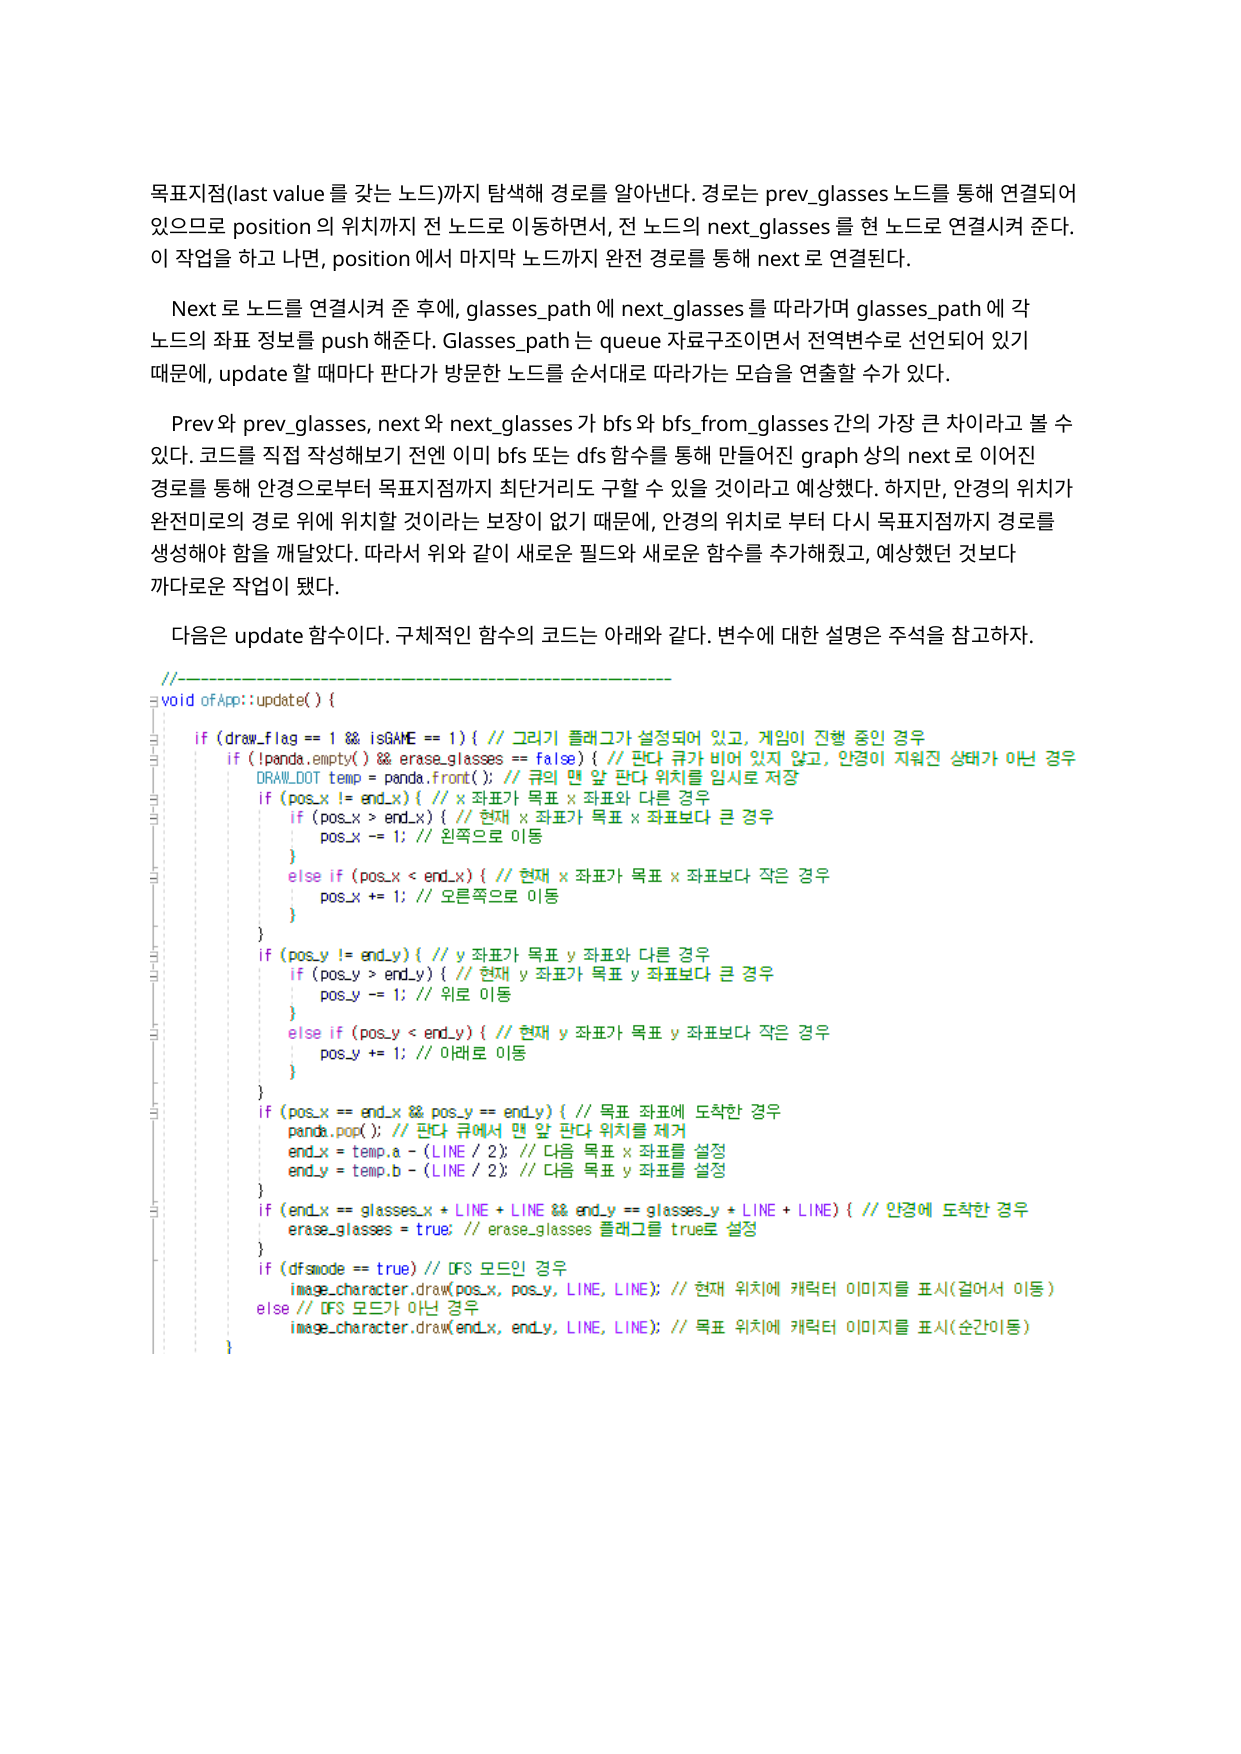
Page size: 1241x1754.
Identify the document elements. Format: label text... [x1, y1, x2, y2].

text Prev와 prev_glasses, next와 next_glasses가 bfs와 bfs_from_glasses간의 가장 큰 차이라고 볼 수 있다. 코드를 직접 작성해보기 전엔 이미 bfs 또는 dfs함수를 통해 만들어진 graph상의 next로 이어진 경로를 통해 안경으로부터 목표지점까지 최단거리도 구할 수 있을 것이라고 예상했다. 하지만, 안경의 위치가 완전미로의 경로 위에 위치할 것이라는 보장이 없기 때문에, 안경의 위치로 부터 다시 목표지점까지 경로를 생성해야 함을 깨달았다. 따라서 위와 같이 새로운 필드와 새로운 함수를 추가해줬고, 예상했던 것보다 까다로운 작업이 됐다. [150, 407, 1090, 601]
text Next로 노드를 연결시켜 준 후에, glasses_path에 next_glasses를 따라가며 glasses_path에 각 노드의 좌표 정보를 push해준다. Glasses_path는 queue 자료구조이면서 전역변수로 선언되어 있기 때문에, update할 때마다 판다가 방문한 노드를 순서대로 따라가는 모습을 연출할 수가 있다. [150, 292, 1090, 388]
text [150, 177, 1090, 273]
picture [150, 669, 1091, 1354]
text 다음은 update함수이다. 구체적인 함수의 코드는 아래와 같다. 변수에 대한 설명은 주석을 참고하자. [150, 620, 1090, 650]
